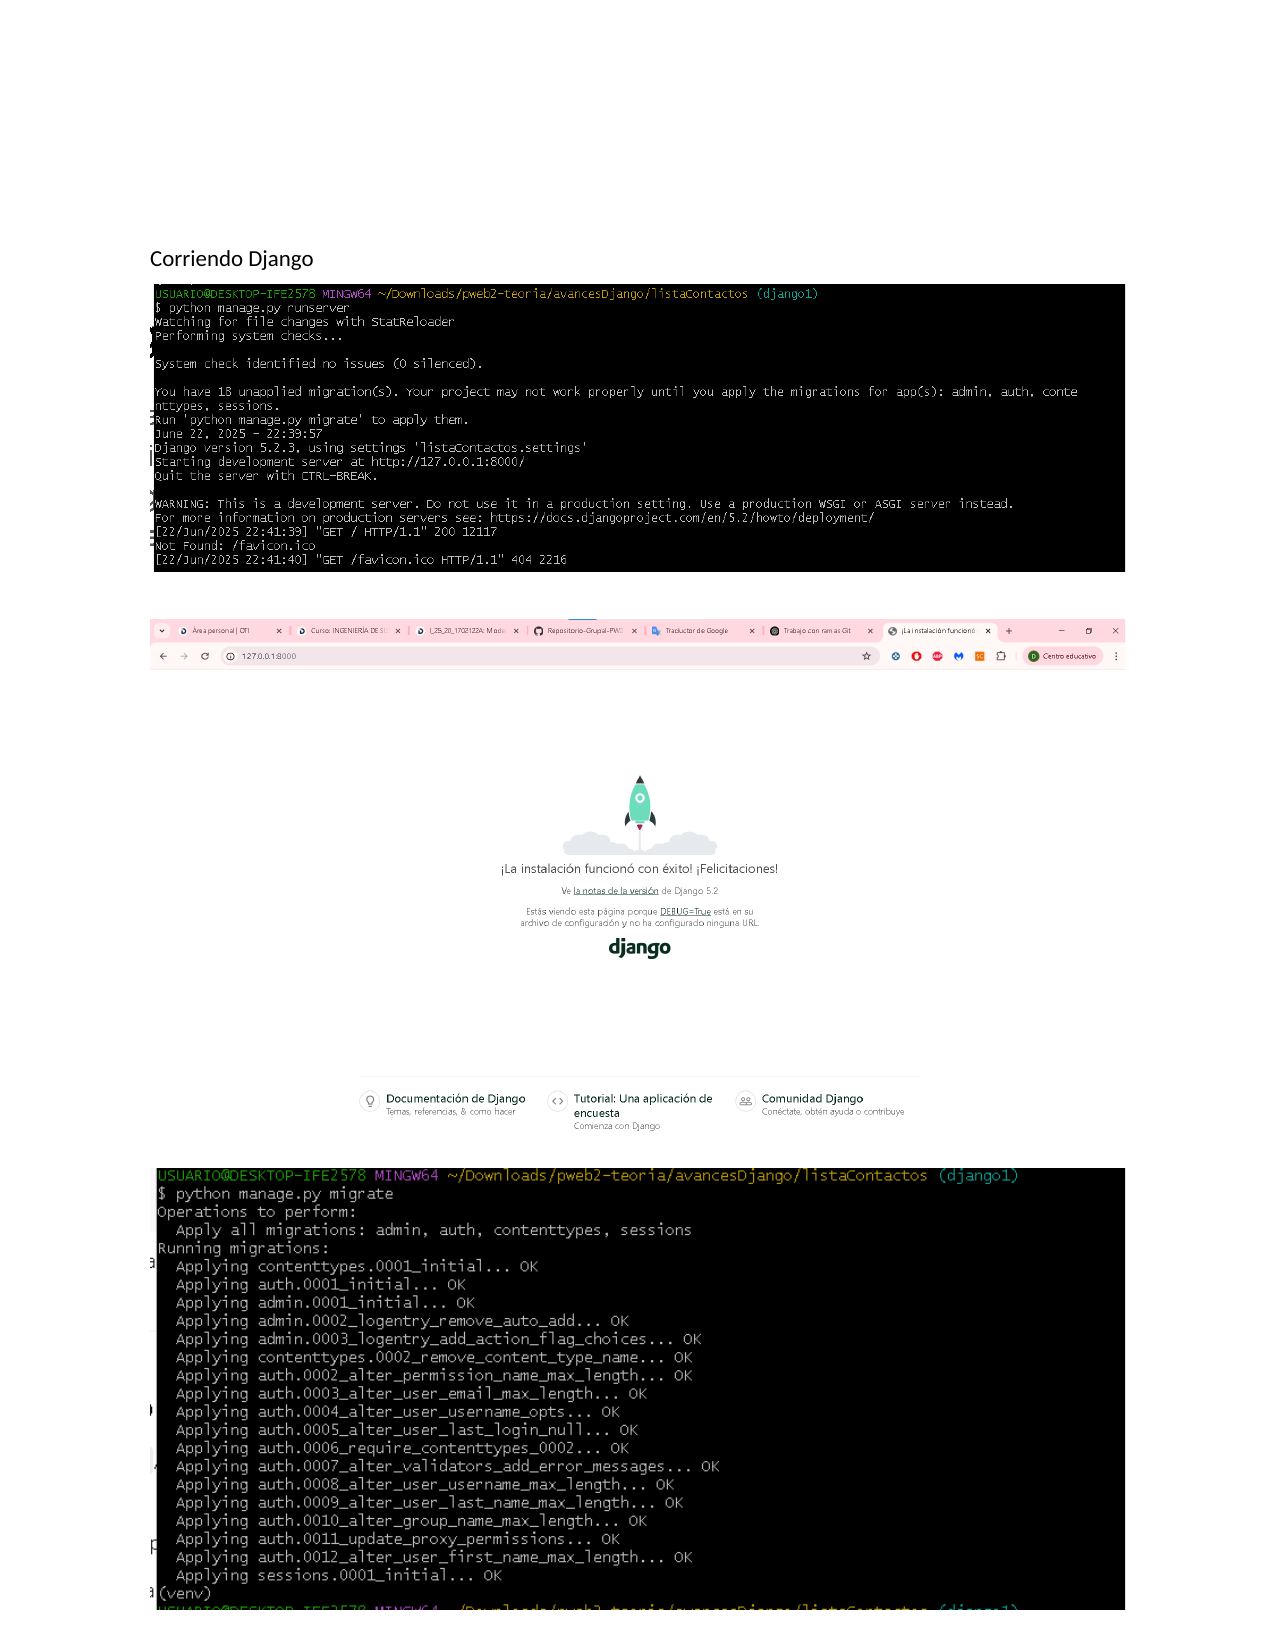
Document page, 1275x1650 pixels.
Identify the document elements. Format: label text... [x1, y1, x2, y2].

text Corriendo Django [150, 244, 1125, 272]
picture [150, 619, 1125, 1144]
picture [150, 284, 1125, 572]
picture [150, 1168, 1125, 1610]
